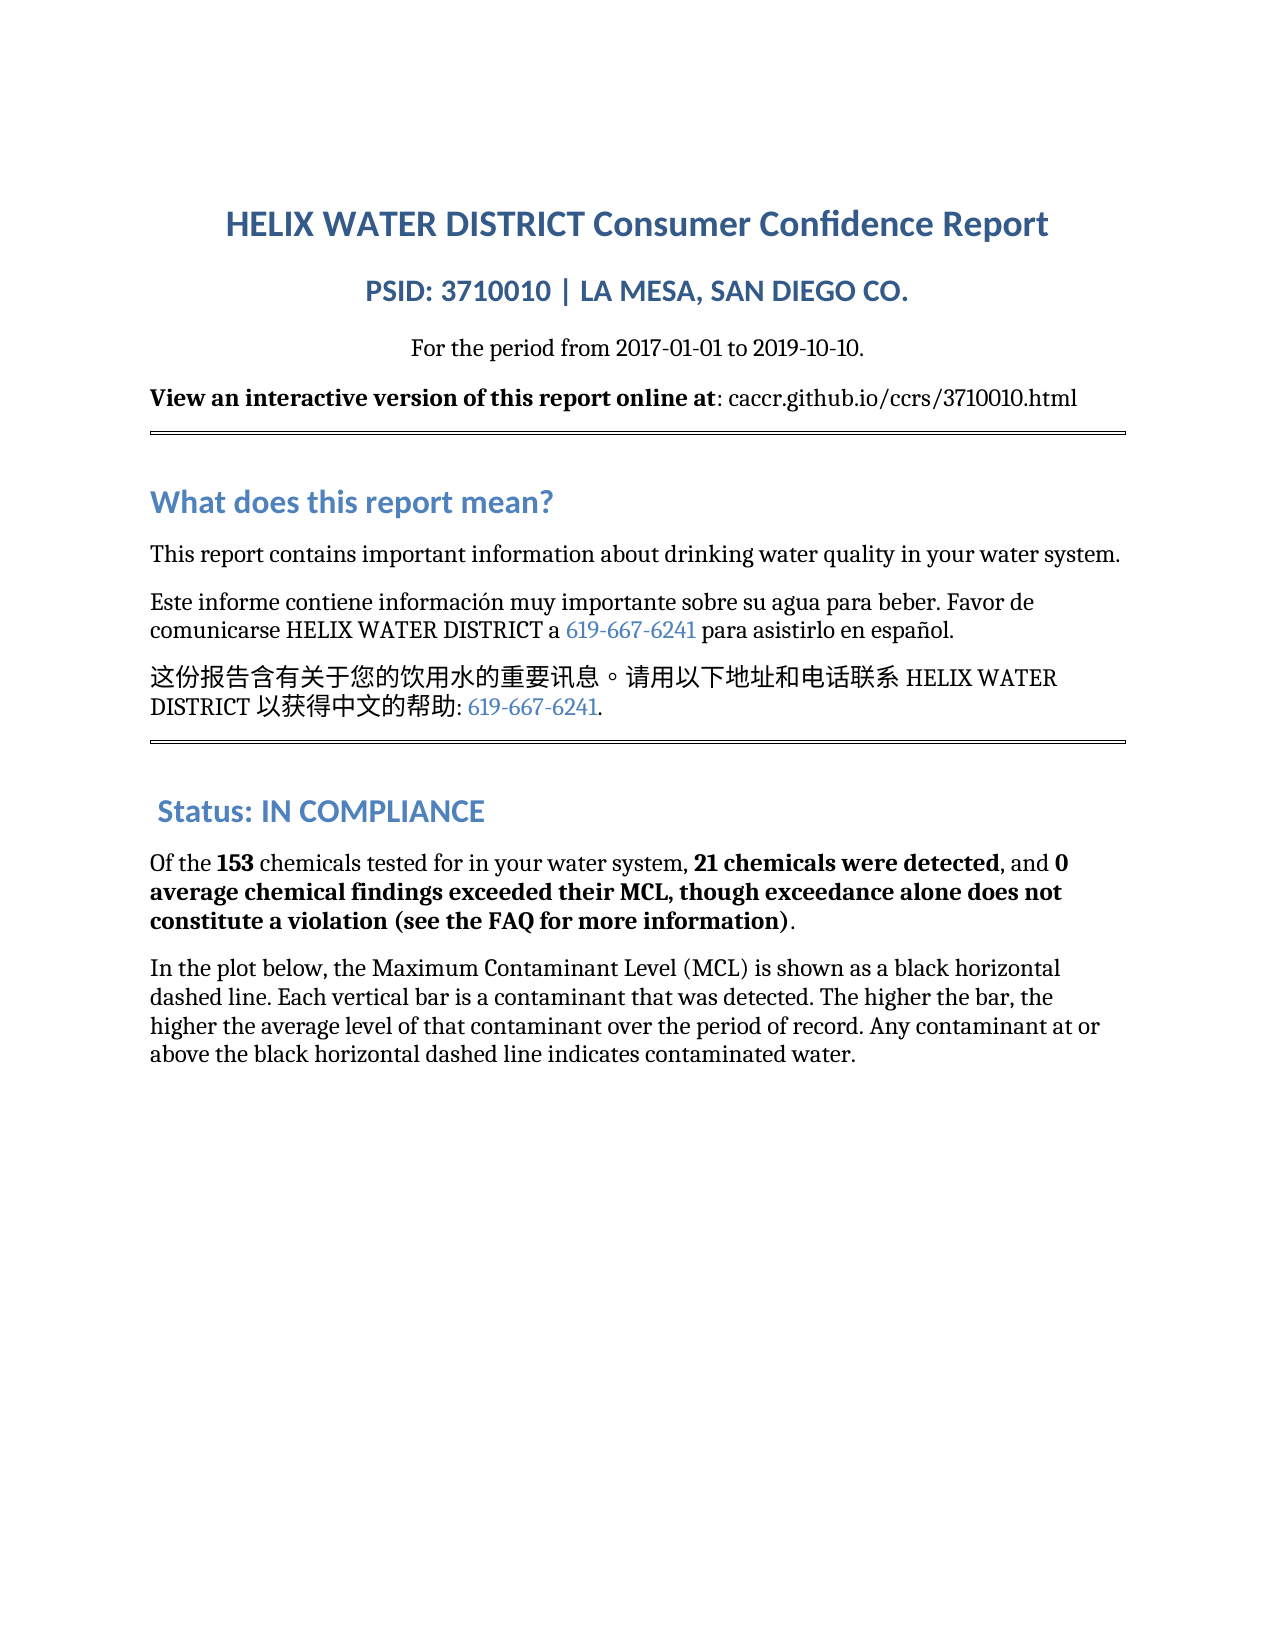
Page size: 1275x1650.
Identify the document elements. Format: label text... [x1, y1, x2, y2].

title HELIX WATER DISTRICT Consumer Confidence Report [150, 200, 1125, 246]
text Of the 153 chemicals tested for in your water system, 21 chemicals were detected, and 0 average chemical findings exceeded their MCL, though exceedance alone does not constitute a violation (see the FAQ for more information). [150, 849, 1125, 935]
text For the period from 2017-01-01 to 2019-10-10. [150, 334, 1125, 363]
text Este informe contiene información muy importante sobre su agua para beber. Favor de comunicarse HELIX WATER DISTRICT a 619-667-6241 para asistirlo en español. [150, 588, 1125, 645]
subtitle PSID: 3710010 | LA MESA, SAN DIEGO CO. [150, 271, 1125, 309]
text In the plot below, the Maximum Contaminant Level (MCL) is shown as a black horizontal dashed line. Each vertical bar is a contaminant that was detected. The higher the bar, the higher the average level of that contaminant over the period of record. Any contaminant at or above the black horizontal dashed line indicates contaminated water. [150, 954, 1125, 1069]
text View an interactive version of this report online at: caccr.github.io/ccrs/3710010.html [150, 383, 1125, 412]
subtitle Status: IN COMPLIANCE [150, 790, 1125, 830]
subtitle What does this report mean? [150, 481, 1125, 521]
text This report contains important information about drinking water quality in your water system. [150, 540, 1125, 569]
text 这份报告含有关于您的饮用水的重要讯息。请用以下地址和电话联系 HELIX WATER DISTRICT 以获得中文的帮助: 619-667-6241. [150, 664, 1125, 721]
